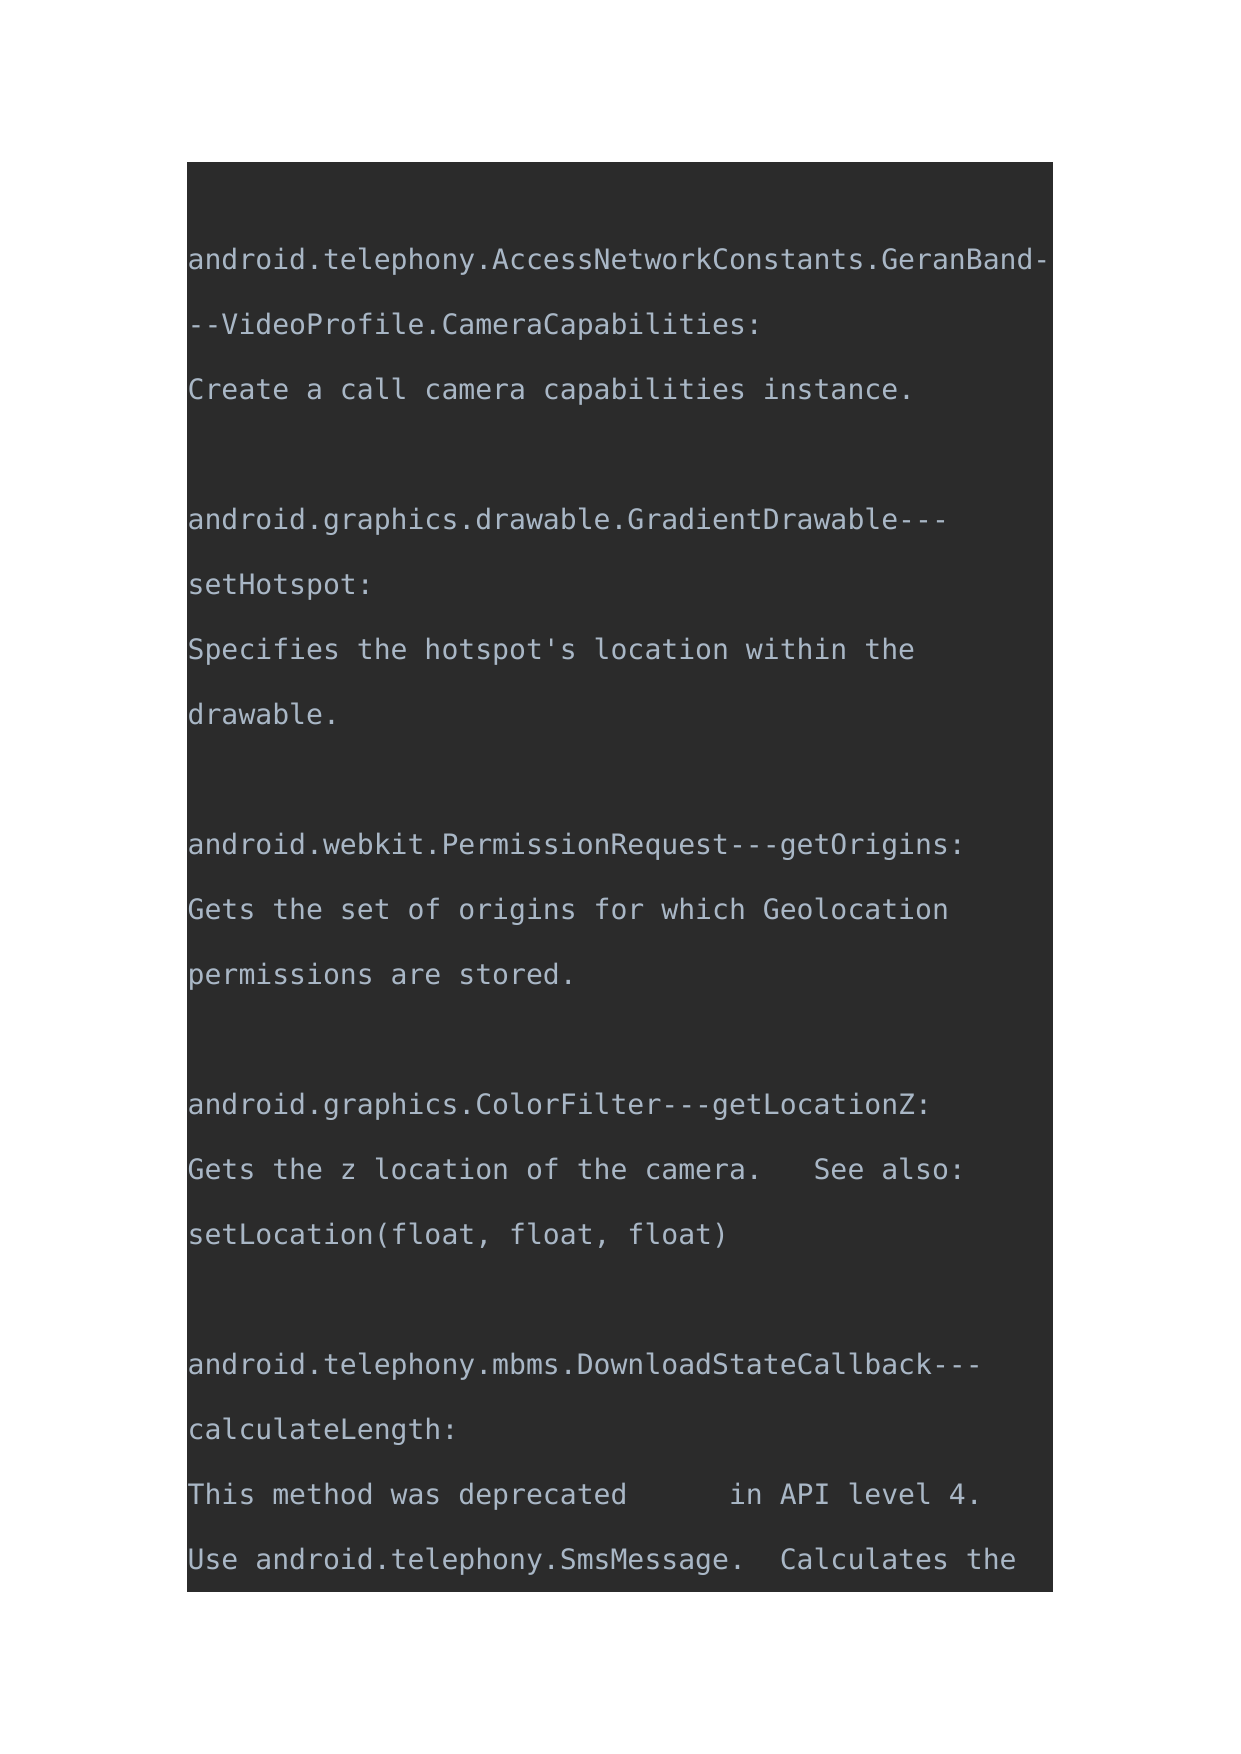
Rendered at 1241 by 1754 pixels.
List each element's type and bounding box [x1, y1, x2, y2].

text [187, 162, 1053, 1592]
